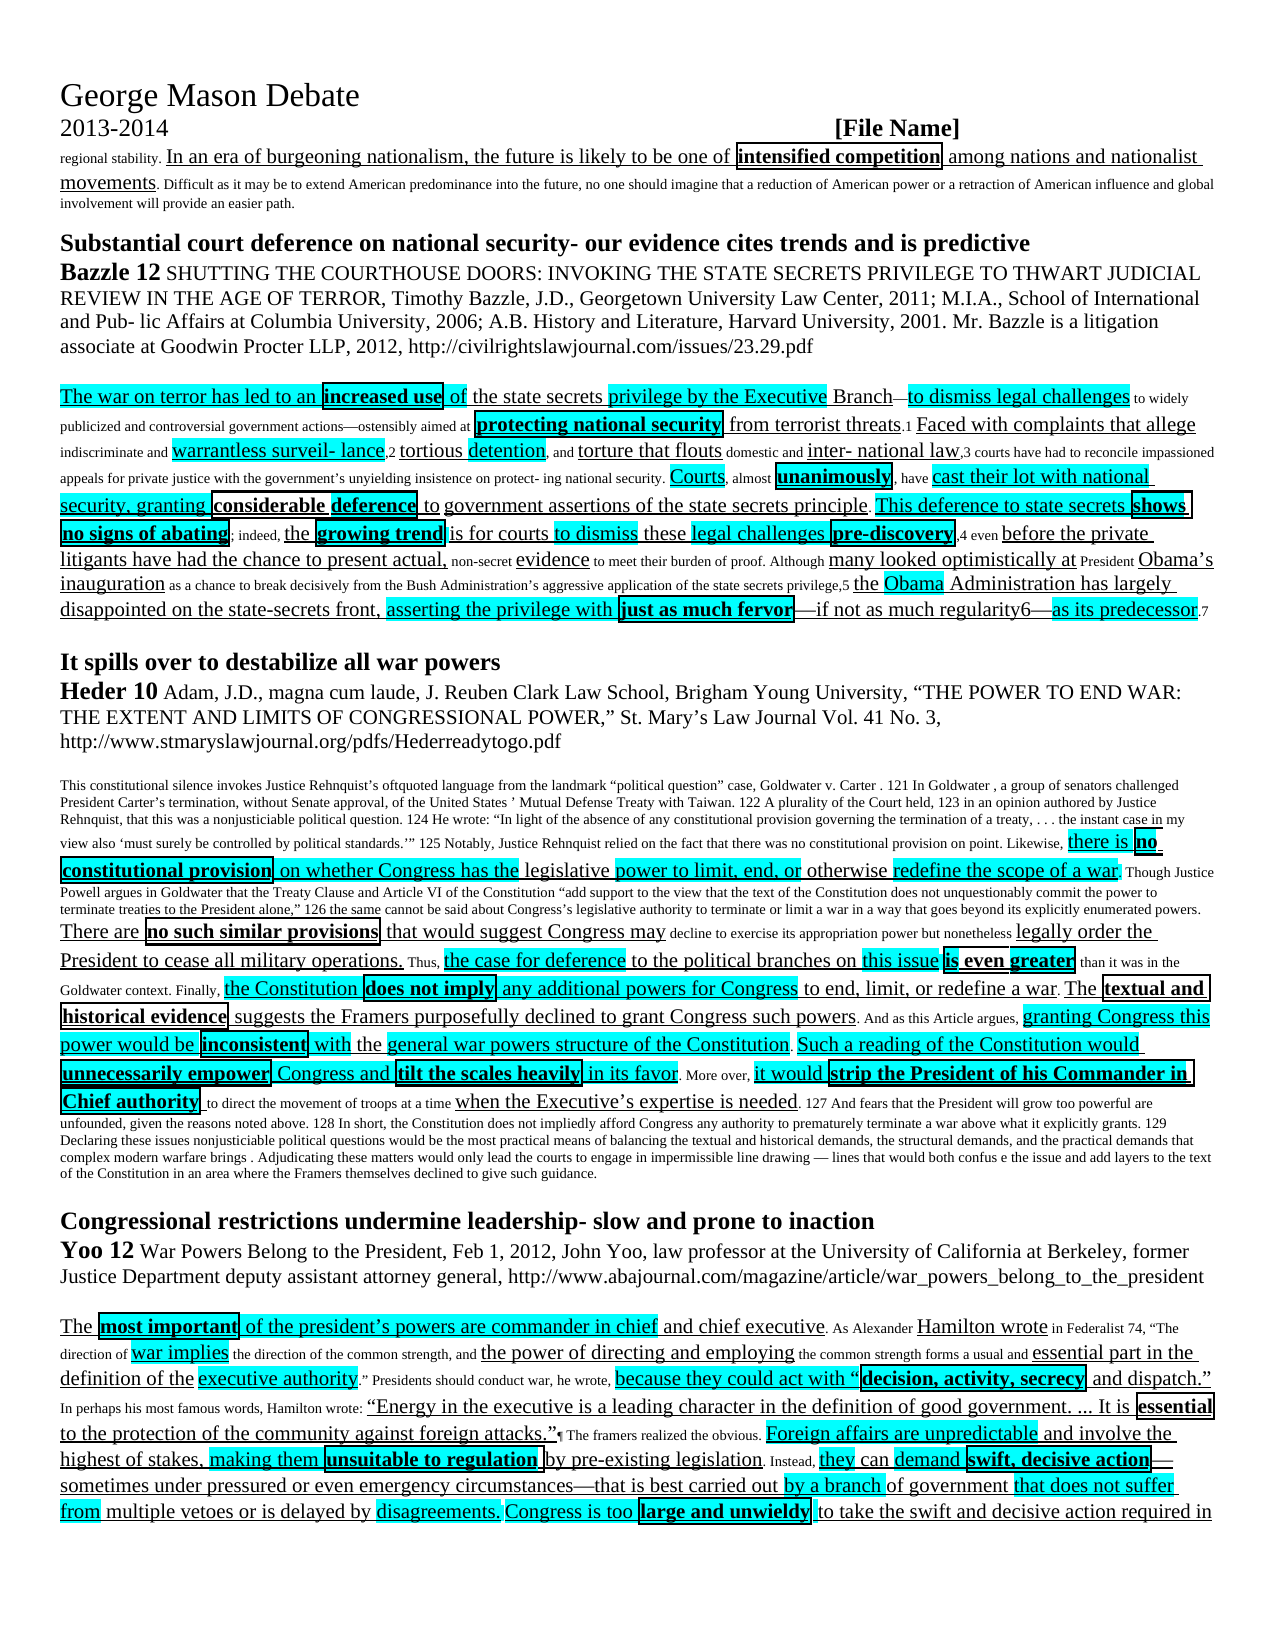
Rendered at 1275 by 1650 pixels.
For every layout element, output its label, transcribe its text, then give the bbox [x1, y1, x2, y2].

text This constitutional silence invokes Justice Rehnquist’s oftquoted language from the landmark “political question” case, Goldwater v. Carter . 121 In Goldwater , a group of senators challenged President Carter’s termination, without Senate approval, of the United States ’ Mutual Defense Treaty with Taiwan. 122 A plurality of the Court held, 123 in an opinion authored by Justice Rehnquist, that this was a nonjusticiable political question. 124 He wrote: “In light of the absence of any constitutional provision governing the termination of a treaty, . . . the instant case in my view also ‘must surely be controlled by political standards.’” 125 Notably, Justice Rehnquist relied on the fact that there was no constitutional provision on point. Likewise, there is no constitutional provision on whether Congress has the legislative power to limit, end, or otherwise redefine the scope of a war. Though Justice Powell argues in Goldwater that the Treaty Clause and Article VI of the Constitution “add support to the view that the text of the Constitution does not unquestionably commit the power to terminate treaties to the President alone,” 126 the same cannot be said about Congress’s legislative authority to terminate or limit a war in a way that goes beyond its explicitly enumerated powers. There are no such similar provisions that would suggest Congress may decline to exercise its appropriation power but nonetheless legally order the President to cease all military operations. Thus, the case for deference to the political branches on this issue is even greater than it was in the Goldwater context. Finally, the Constitution does not imply any additional powers for Congress to end, limit, or redefine a war. The textual and historical evidence suggests the Framers purposefully declined to grant Congress such powers. And as this Article argues, granting Congress this power would be inconsistent with the general war powers structure of the Constitution. Such a reading of the Constitution would unnecessarily empower Congress and tilt the scales heavily in its favor. More over, it would strip the President of his Commander in Chief authority to direct the movement of troops at a time when the Executive’s expertise is needed. 127 And fears that the President will grow too powerful are unfounded, given the reasons noted above. 128 In short, the Constitution does not impliedly afford Congress any authority to prematurely terminate a war above what it explicitly grants. 129 Declaring these issues nonjusticiable political questions would be the most practical means of balancing the textual and historical demands, the structural demands, and the practical demands that complex modern warfare brings . Adjudicating these matters would only lead the courts to engage in impermissible line drawing — lines that would both confus e the issue and add layers to the text of the Constitution in an area where the Framers themselves declined to give such guidance. [60, 777, 1215, 1182]
subtitle Congressional restrictions undermine leadership- slow and prone to inaction [60, 1206, 1215, 1235]
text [60, 1312, 1215, 1525]
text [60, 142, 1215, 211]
text The war on terror has led to an increased use of the state secrets privilege by the Executive Branch—to dismiss legal challenges to widely publicized and controversial government actions—ostensibly aimed at protecting national security from terrorist threats.1 Faced with complaints that allege indiscriminate and warrantless surveil- lance,2 tortious detention, and torture that flouts domestic and inter- national law,3 courts have had to reconcile impassioned appeals for private justice with the government’s unyielding insistence on protect- ing national security. Courts, almost unanimously, have cast their lot with national security, granting considerable deference to government assertions of the state secrets principle. This deference to state secrets shows no signs of abating; indeed, the growing trend is for courts to dismiss these legal challenges pre-discovery,4 even before the private litigants have had the chance to present actual, non-secret evidence to meet their burden of proof. Although many looked optimistically at President Obama’s inauguration as a chance to break decisively from the Bush Administration’s aggressive application of the state secrets privilege,5 the Obama Administration has largely disappointed on the state-secrets front, asserting the privilege with just as much fervor—if not as much regularity6—as its predecessor.7 [60, 382, 1215, 623]
subtitle It spills over to destabilize all war powers [60, 647, 1215, 676]
text Bazzle 12 SHUTTING THE COURTHOUSE DOORS: INVOKING THE STATE SECRETS PRIVILEGE TO THWART JUDICIAL REVIEW IN THE AGE OF TERROR, Timothy Bazzle, J.D., Georgetown University Law Center, 2011; M.I.A., School of International and Pub- lic Affairs at Columbia University, 2006; A.B. History and Literature, Harvard University, 2001. Mr. Bazzle is a litigation associate at Goodwin Procter LLP, 2012, http://civilrightslawjournal.com/issues/23.29.pdf [60, 257, 1215, 358]
subtitle Substantial court deference on national security- our evidence cites trends and is predictive [60, 228, 1215, 257]
text Justice Department deputy assistant attorney general, http://www.abajournal.com/magazine/article/war_powers_belong_to_the_president [60, 1263, 1215, 1288]
text Heder 10 Adam, J.D., magna cum laude, J. Reuben Clark Law School, Brigham Young University, “THE POWER TO END WAR: THE EXTENT AND LIMITS OF CONGRESSIONAL POWER,” St. Mary’s Law Journal Vol. 41 No. 3, http://www.stmaryslawjournal.org/pdfs/Hederreadytogo.pdf [60, 676, 1215, 753]
text Yoo 12 War Powers Belong to the President, Feb 1, 2012, John Yoo, law professor at the University of California at Berkeley, former [60, 1235, 1215, 1263]
